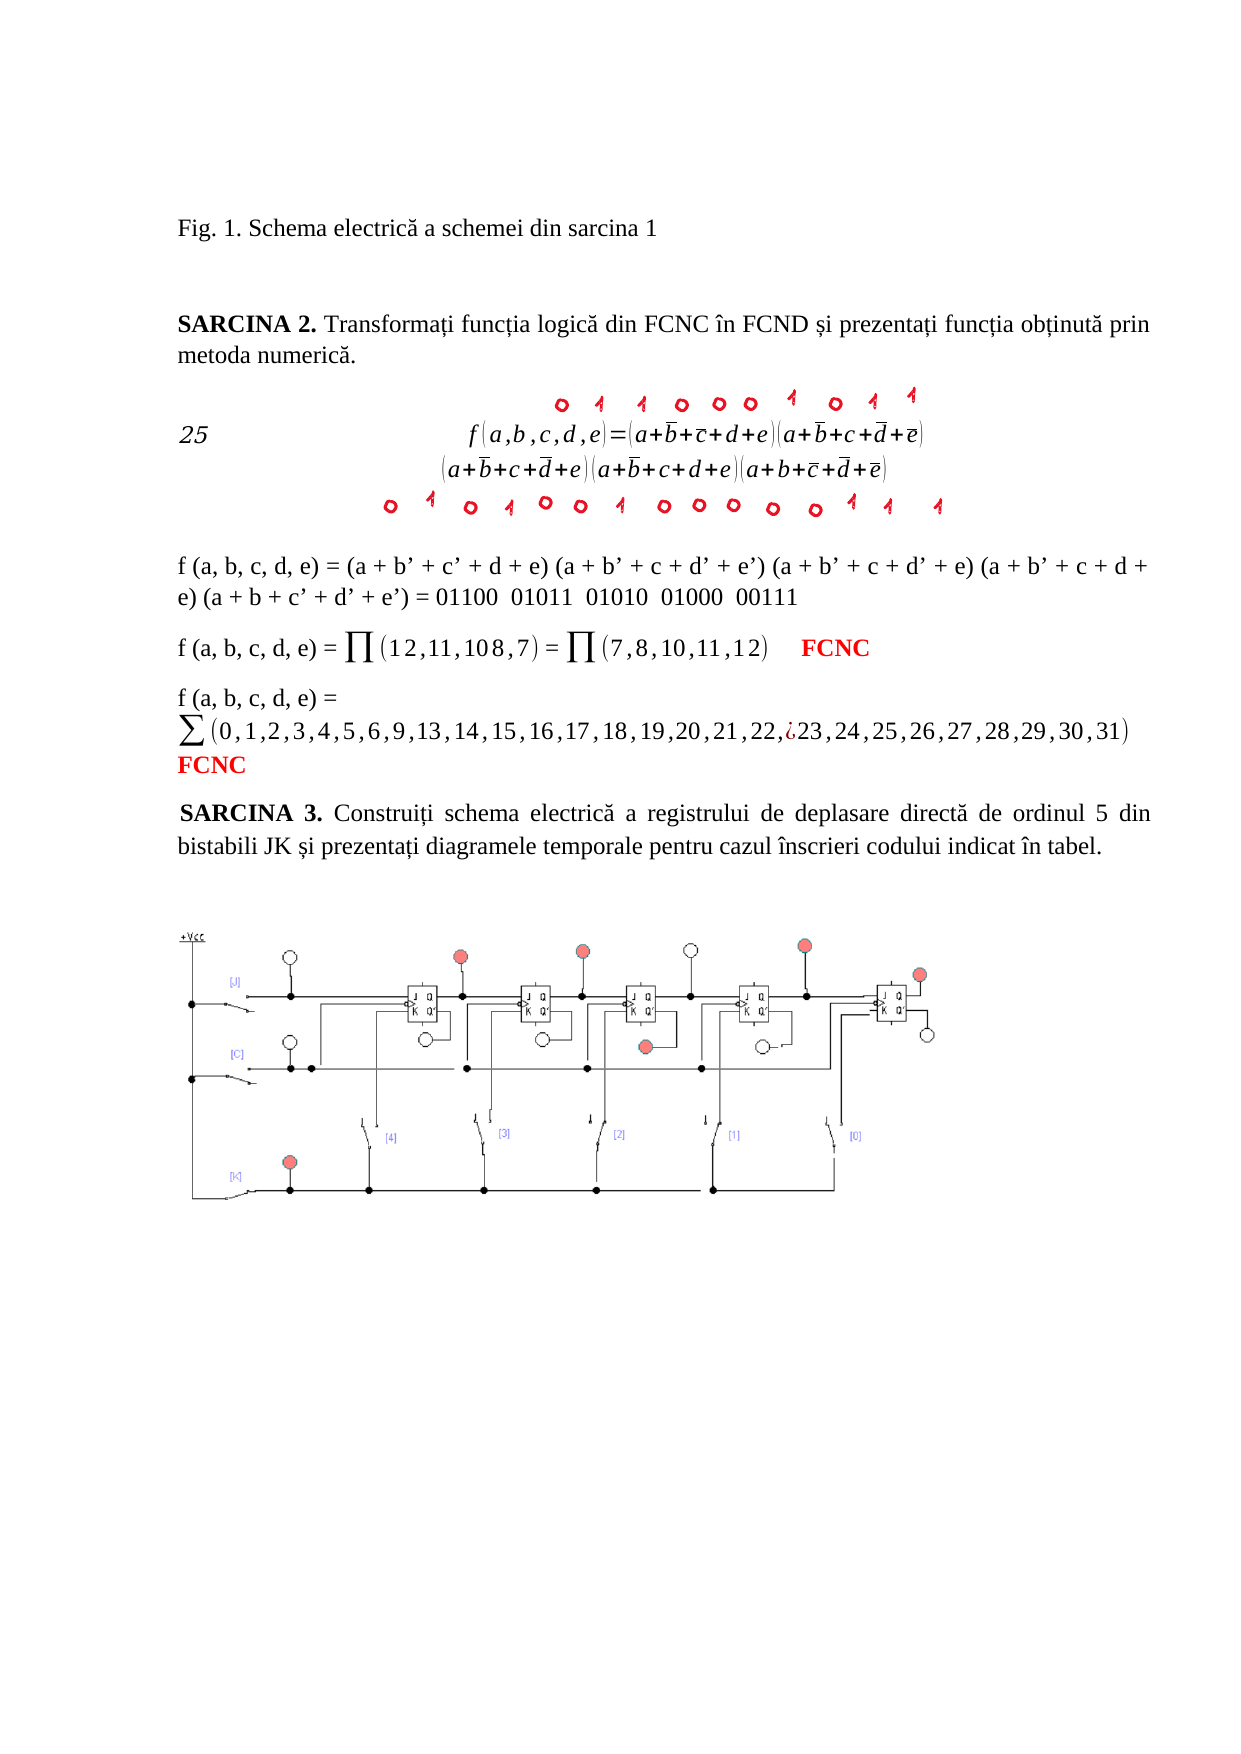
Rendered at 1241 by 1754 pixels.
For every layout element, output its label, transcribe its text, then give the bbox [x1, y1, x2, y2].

text 25 [177, 388, 1152, 450]
text f (a, b, c, d, e) = = FCNC [177, 630, 1152, 664]
text f (a, b, c, d, e) = (a + b’ + c’ + d + e) (a + b’ + c + d’ + e’) (a + b’ + c + d’ + e) (a + b’ + c + d + e) (a + b + c’ + d’ + e’) = 01100 01011 01010 01000 00111 [177, 551, 1152, 611]
text SARCINA 2. Transformați funcția logică din FCNC în FCND și prezentați funcția obținută prin metoda numerică. [177, 309, 1152, 369]
text Fig. 1. Schema electrică a schemei din sarcina 1 [177, 213, 1152, 242]
picture [177, 926, 937, 1200]
text SARCINA 3. Construiți schema electrică a registrului de deplasare directă de ordinul 5 din bistabili JK și prezentați diagramele temporale pentru cazul înscrieri codului indicat în tabel. [177, 798, 1152, 860]
text f (a, b, c, d, e) = FCNC [177, 683, 1152, 779]
